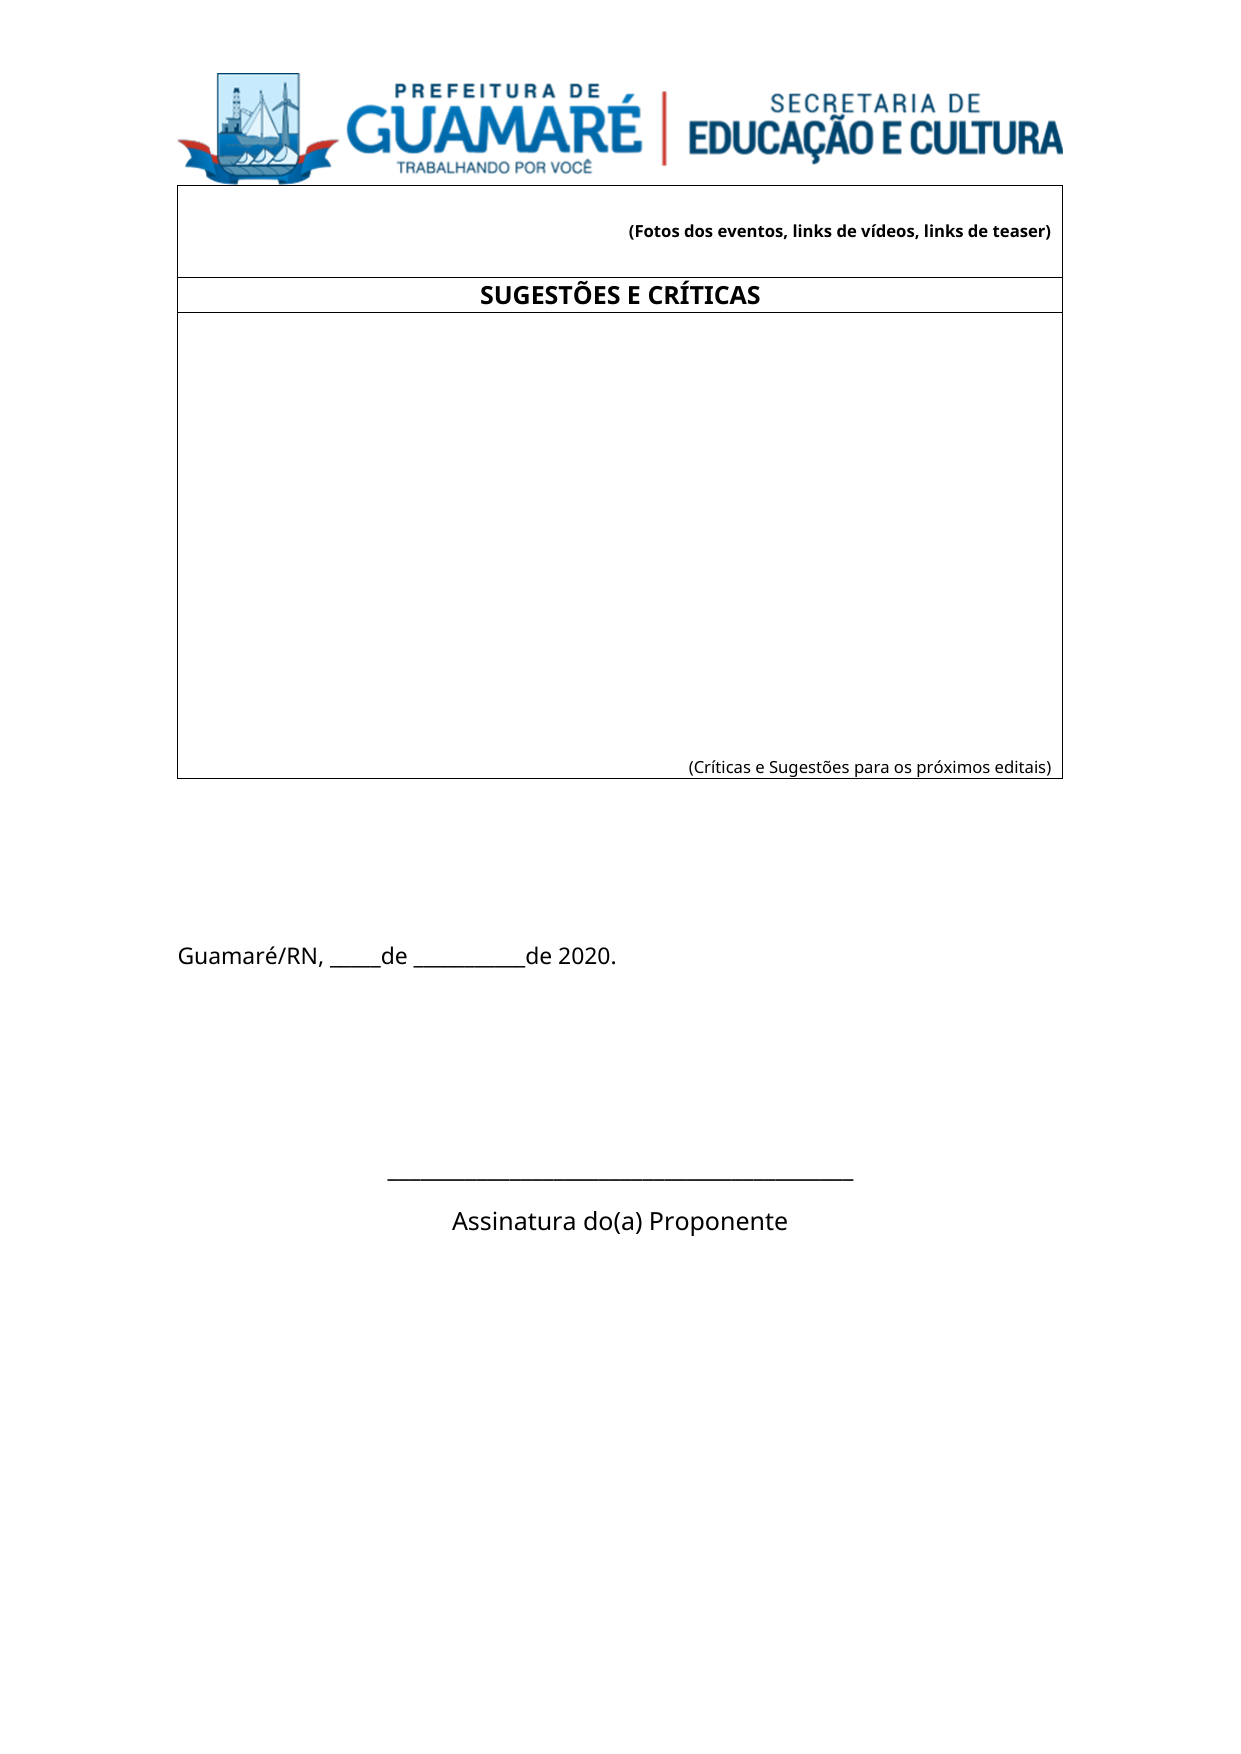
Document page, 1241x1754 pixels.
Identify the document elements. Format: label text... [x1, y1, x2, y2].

text Assinatura do(a) Proponente [177, 1204, 1063, 1238]
table_cell SUGESTÕES E CRÍTICAS [178, 278, 1062, 312]
table_cell (Críticas e Sugestões para os próximos editais) [178, 313, 1062, 778]
text __________________________________________ [177, 1150, 1063, 1184]
text Guamaré/RN, _____de ___________de 2020. [177, 939, 1063, 971]
table_cell (Fotos dos eventos, links de vídeos, links de teaser) [178, 186, 1062, 277]
picture [177, 73, 1063, 185]
